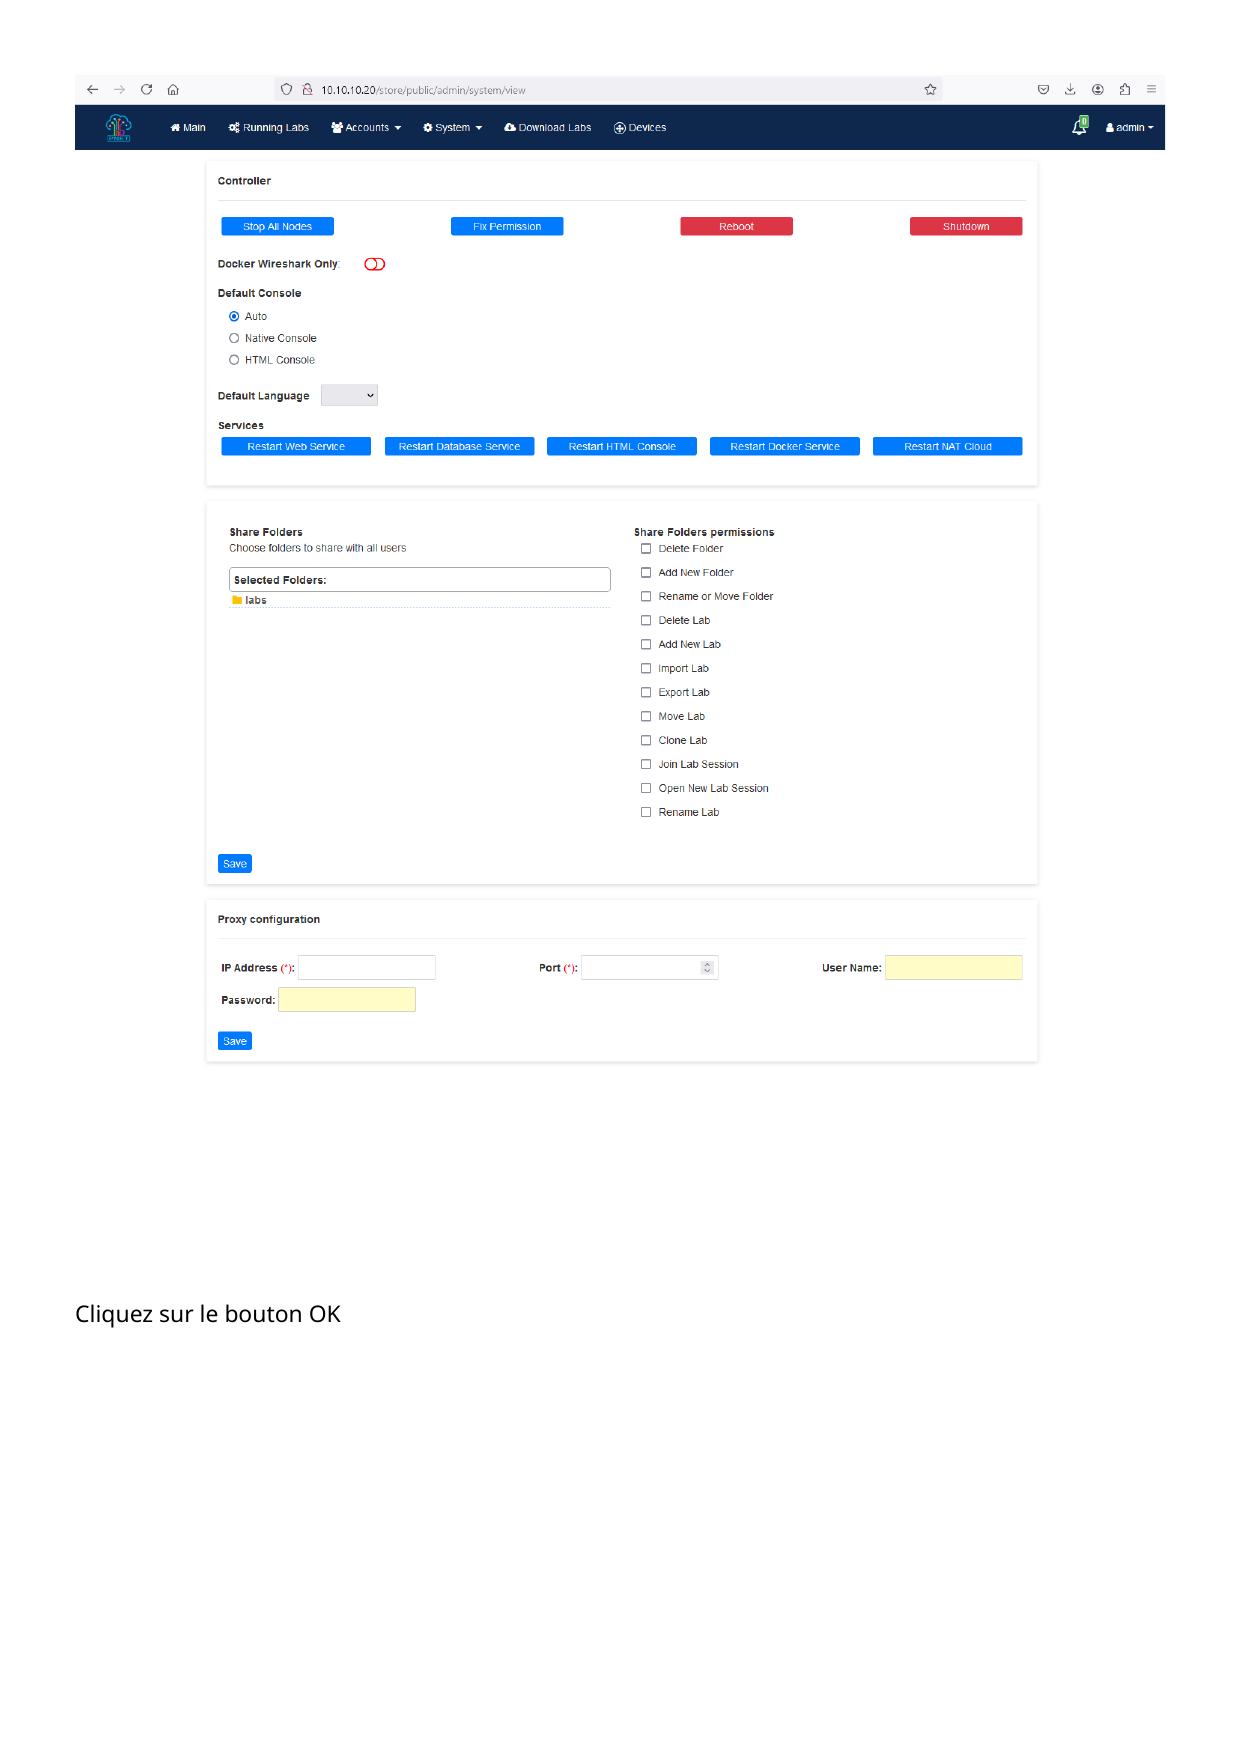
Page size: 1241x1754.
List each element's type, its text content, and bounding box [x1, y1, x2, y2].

picture [75, 75, 1166, 1279]
text Cliquez sur le bouton OK [75, 1298, 1165, 1329]
